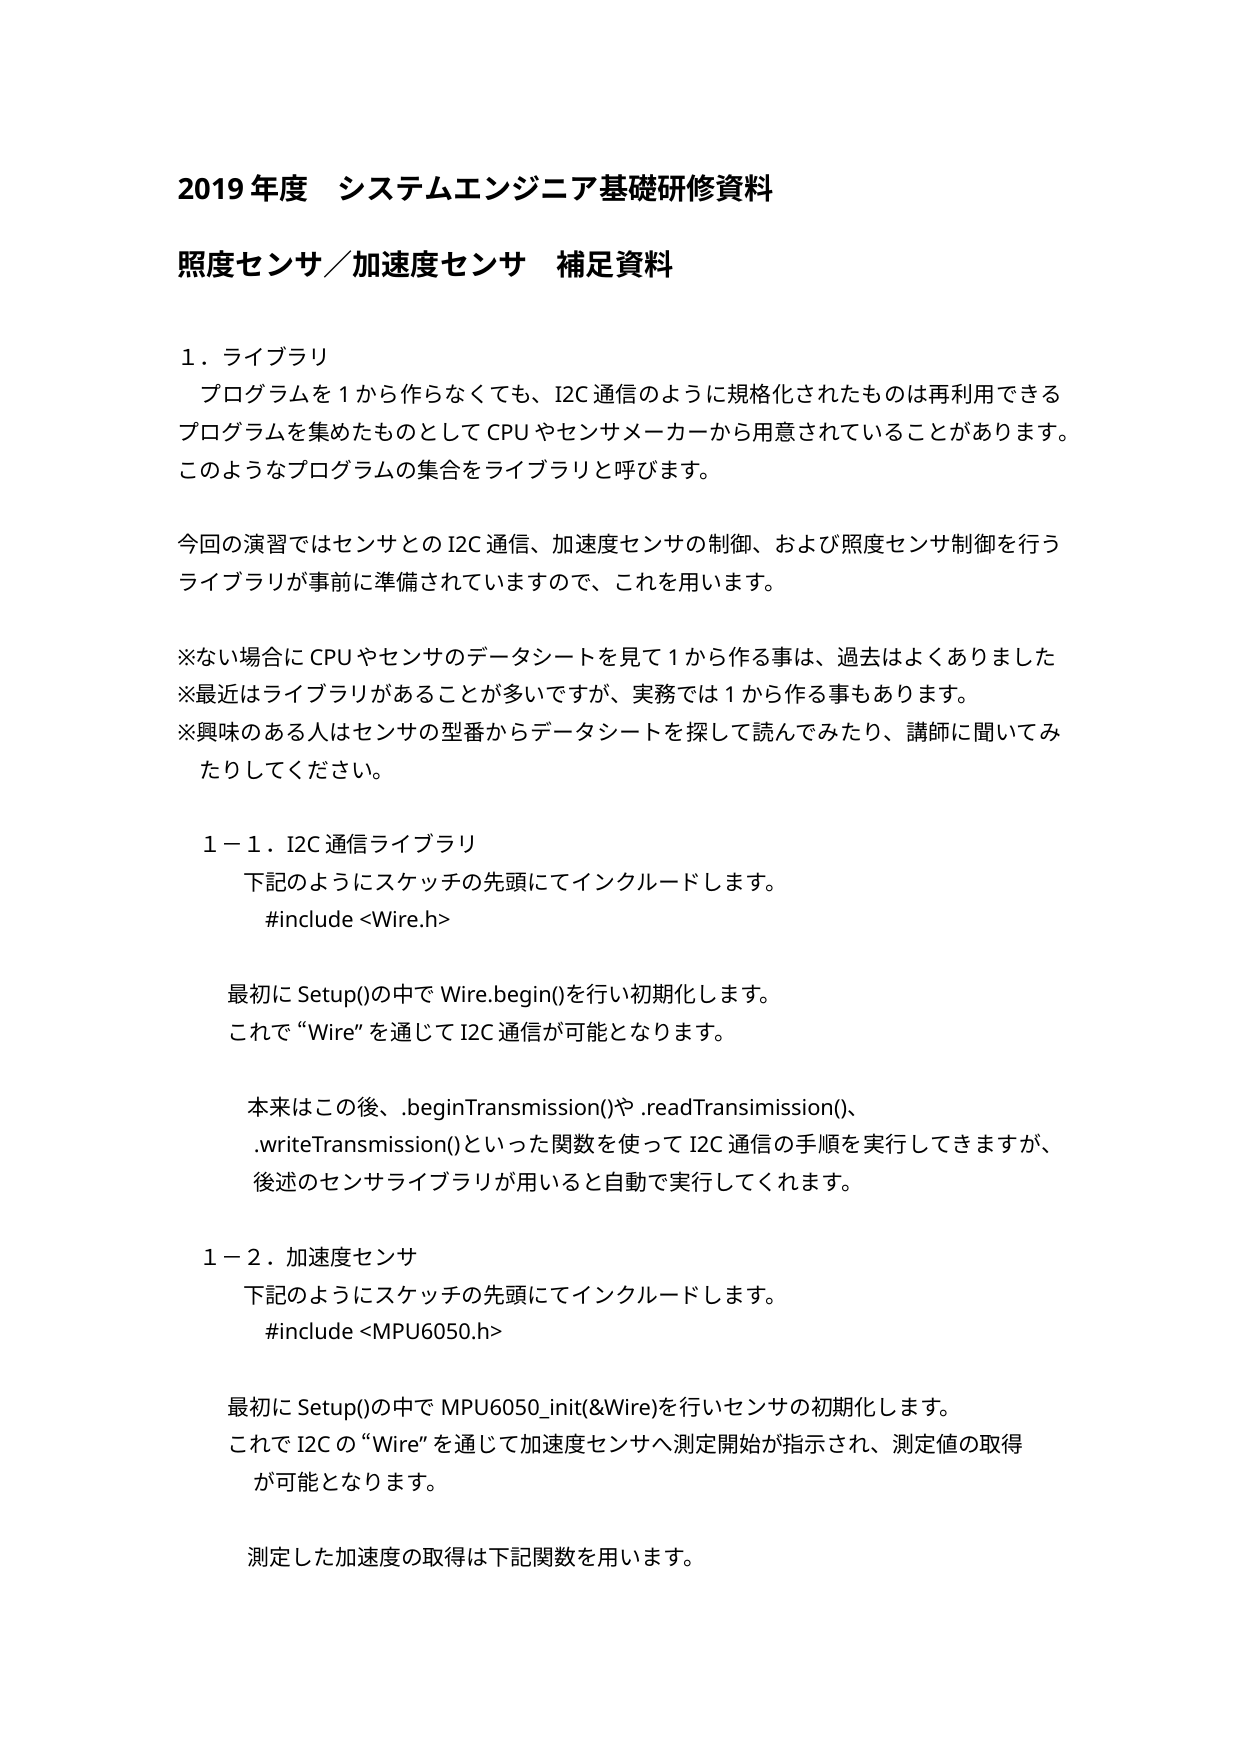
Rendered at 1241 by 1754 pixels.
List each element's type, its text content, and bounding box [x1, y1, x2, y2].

text .writeTransmission()といった関数を使ってI2C通信の手順を実行してきますが、後述のセンサライブラリが用いると自動で実行してくれます。 [254, 1125, 1063, 1200]
text プログラムを1から作らなくても、I2C通信のように規格化されたものは再利用できるプログラムを集めたものとしてCPUやセンサメーカーから用意されていることがあります。 [177, 375, 1063, 450]
text 測定した加速度の取得は下記関数を用います。 [177, 1537, 1063, 1575]
text 今回の演習ではセンサとのI2C通信、加速度センサの制御、および照度センサ制御を行うライブラリが事前に準備されていますので、これを用います。 [177, 525, 1063, 600]
text １－２．加速度センサ [177, 1237, 1063, 1275]
text 2019年度 システムエンジニア基礎研修資料 [177, 150, 1063, 225]
text 照度センサ／加速度センサ 補足資料 [177, 225, 1063, 300]
text 下記のようにスケッチの先頭にてインクルードします。 [177, 862, 1063, 900]
text #include <MPU6050.h> [177, 1312, 1063, 1350]
text ※ない場合にCPUやセンサのデータシートを見て1から作る事は、過去はよくありました [177, 637, 1063, 675]
text これで “Wire” を通じてI2C通信が可能となります。 [177, 1012, 1063, 1050]
text ※興味のある人はセンサの型番からデータシートを探して読んでみたり、講師に聞いてみたりしてください。 [177, 712, 1063, 787]
text が可能となります。 [177, 1462, 1063, 1500]
text このようなプログラムの集合をライブラリと呼びます。 [177, 450, 1063, 487]
text 最初にSetup()の中で Wire.begin()を行い初期化します。 [177, 975, 1063, 1012]
text １．ライブラリ [177, 337, 1063, 375]
text ※最近はライブラリがあることが多いですが、実務では1から作る事もあります。 [177, 675, 1063, 712]
text 最初にSetup()の中で MPU6050_init(&Wire)を行いセンサの初期化します。 [177, 1387, 1063, 1425]
text 下記のようにスケッチの先頭にてインクルードします。 [177, 1275, 1063, 1312]
text #include <Wire.h> [177, 900, 1063, 937]
text 本来はこの後、.beginTransmission()や .readTransimission()、 [177, 1087, 1063, 1125]
text これでI2Cの “Wire” を通じて加速度センサへ測定開始が指示され、測定値の取得 [177, 1425, 1063, 1462]
text １－１．I2C通信ライブラリ [177, 825, 1063, 862]
